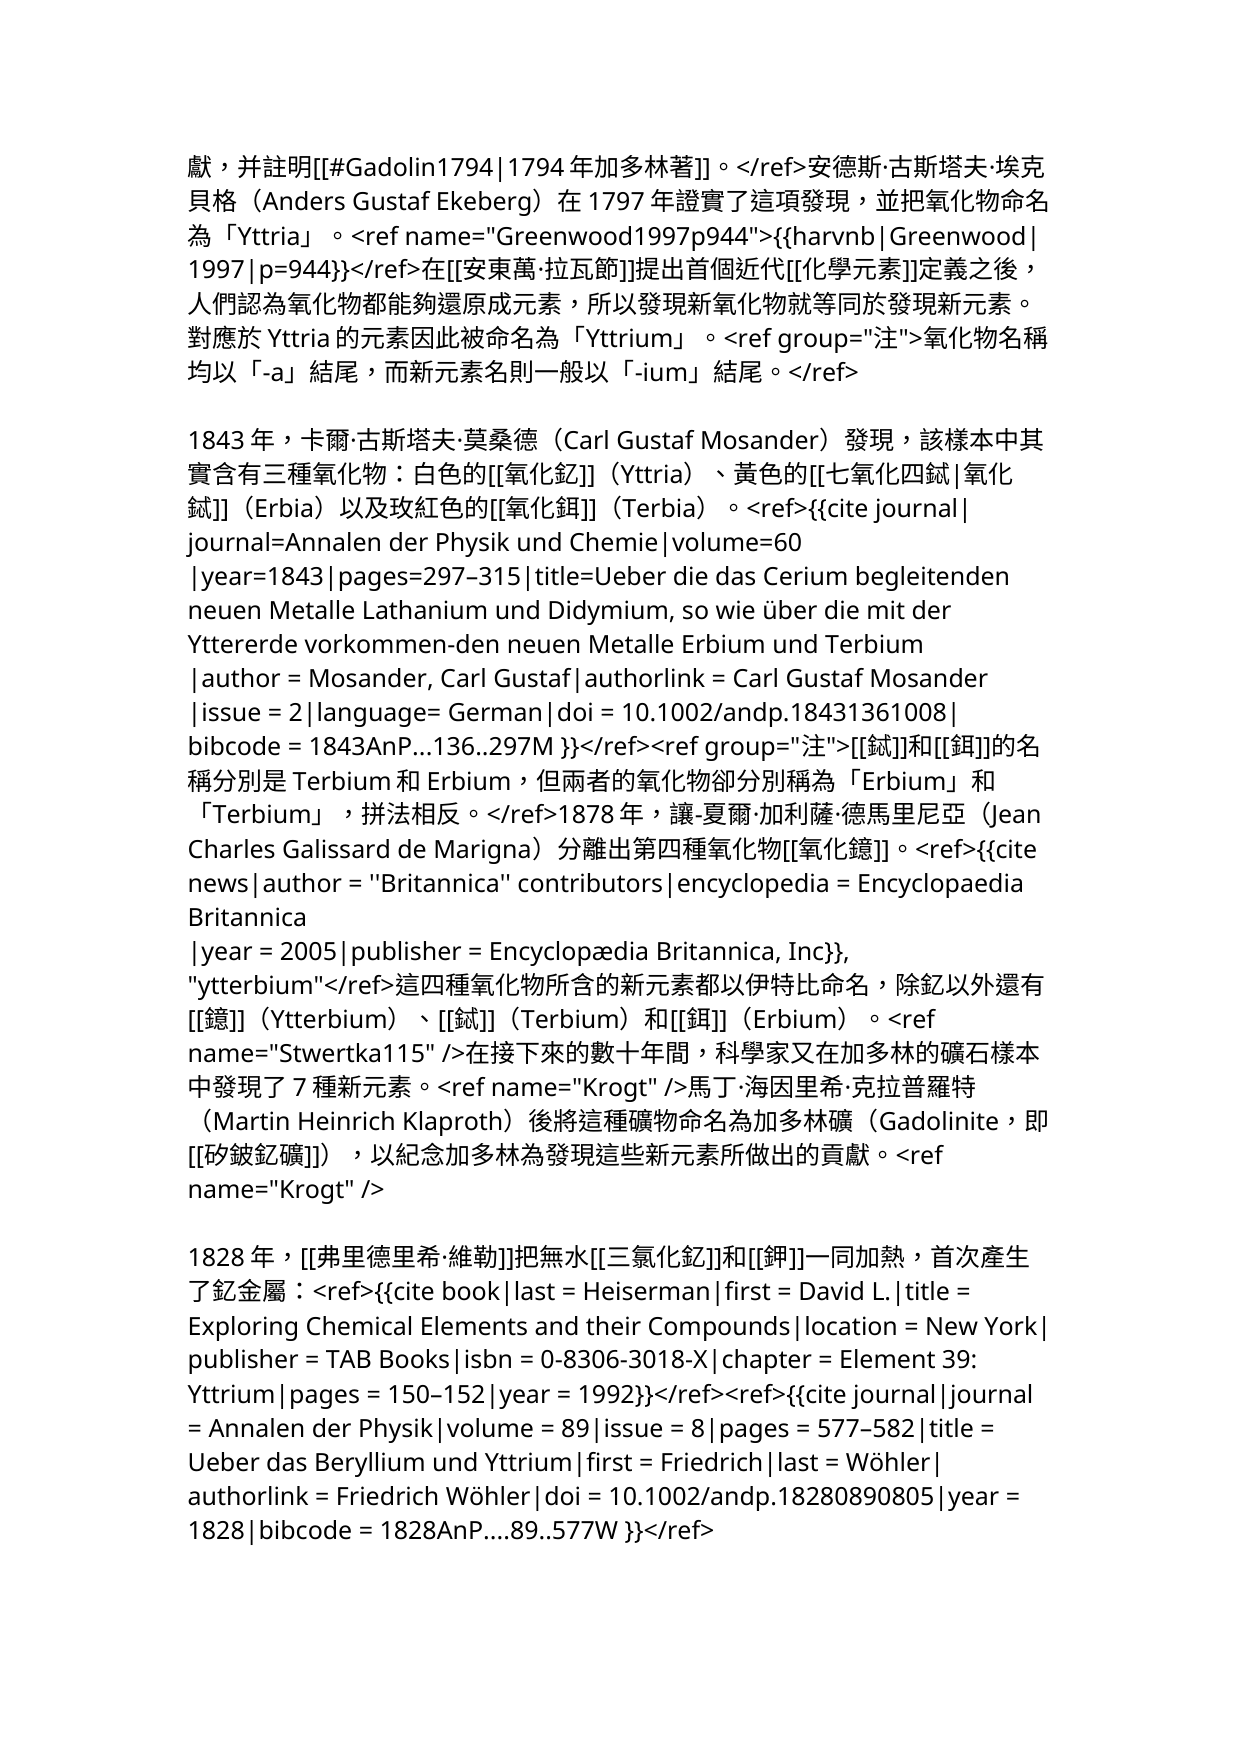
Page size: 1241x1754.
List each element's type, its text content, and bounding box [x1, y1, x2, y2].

text |author = Mosander, Carl Gustaf|authorlink = Carl Gustaf Mosander [187, 661, 1053, 695]
text 1843年，卡爾·古斯塔夫·莫桑德（Carl Gustaf Mosander）發現，該樣本中其實含有三種氧化物：白色的[[氧化釔]]（Yttria）、黃色的[[七氧化四鋱|氧化鋱]]（Erbia）以及玫紅色的[[氧化鉺]]（Terbia）。<ref>{{cite journal|journal=Annalen der Physik und Chemie|volume=60 [187, 422, 1053, 559]
text |year=1843|pages=297–315|title=Ueber die das Cerium begleitenden neuen Metalle Lathanium und Didymium, so wie über die mit der Yttererde vorkommen-den neuen Metalle Erbium und Terbium [187, 559, 1053, 661]
text |year = 2005|publisher = Encyclopædia Britannica, Inc}}, "ytterbium"</ref>這四種氧化物所含的新元素都以伊特比命名，除釔以外還有[[鐿]]（Ytterbium）、[[鋱]]（Terbium）和[[鉺]]（Erbium）。<ref name="Stwertka115" />在接下來的數十年間，科學家又在加多林的礦石樣本中發現了7種新元素。<ref name="Krogt" />馬丁·海因里希·克拉普羅特（Martin Heinrich Klaproth）後將這種礦物命名為加多林礦（Gadolinite，即[[矽鈹釔礦]]），以紀念加多林為發現這些新元素所做出的貢獻。<ref name="Krogt" /> [187, 933, 1053, 1206]
text 1828年，[[弗里德里希·維勒]]把無水[[三氯化釔]]和[[鉀]]一同加熱，首次產生了釔金屬：<ref>{{cite book|last = Heiserman|first = David L.|title = Exploring Chemical Elements and their Compounds|location = New York|publisher = TAB Books|isbn = 0-8306-3018-X|chapter = Element 39: Yttrium|pages = 150–152|year = 1992}}</ref><ref>{{cite journal|journal = Annalen der Physik|volume = 89|issue = 8|pages = 577–582|title = Ueber das Beryllium und Yttrium|first = Friedrich|last = Wöhler|authorlink = Friedrich Wöhler|doi = 10.1002/andp.18280890805|year = 1828|bibcode = 1828AnP....89..577W }}</ref> [187, 1240, 1053, 1547]
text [187, 150, 1053, 388]
text |issue = 2|language= German|doi = 10.1002/andp.18431361008|bibcode = 1843AnP...136..297M }}</ref><ref group="注">[[鋱]]和[[鉺]]的名稱分別是Terbium和Erbium，但兩者的氧化物卻分別稱為「Erbium」和「Terbium」，拼法相反。</ref>1878年，讓-夏爾·加利薩·德馬里尼亞（Jean Charles Galissard de Marigna）分離出第四種氧化物[[氧化鐿]]。<ref>{{cite news|author = ''Britannica'' contributors|encyclopedia = Encyclopaedia Britannica [187, 695, 1053, 933]
